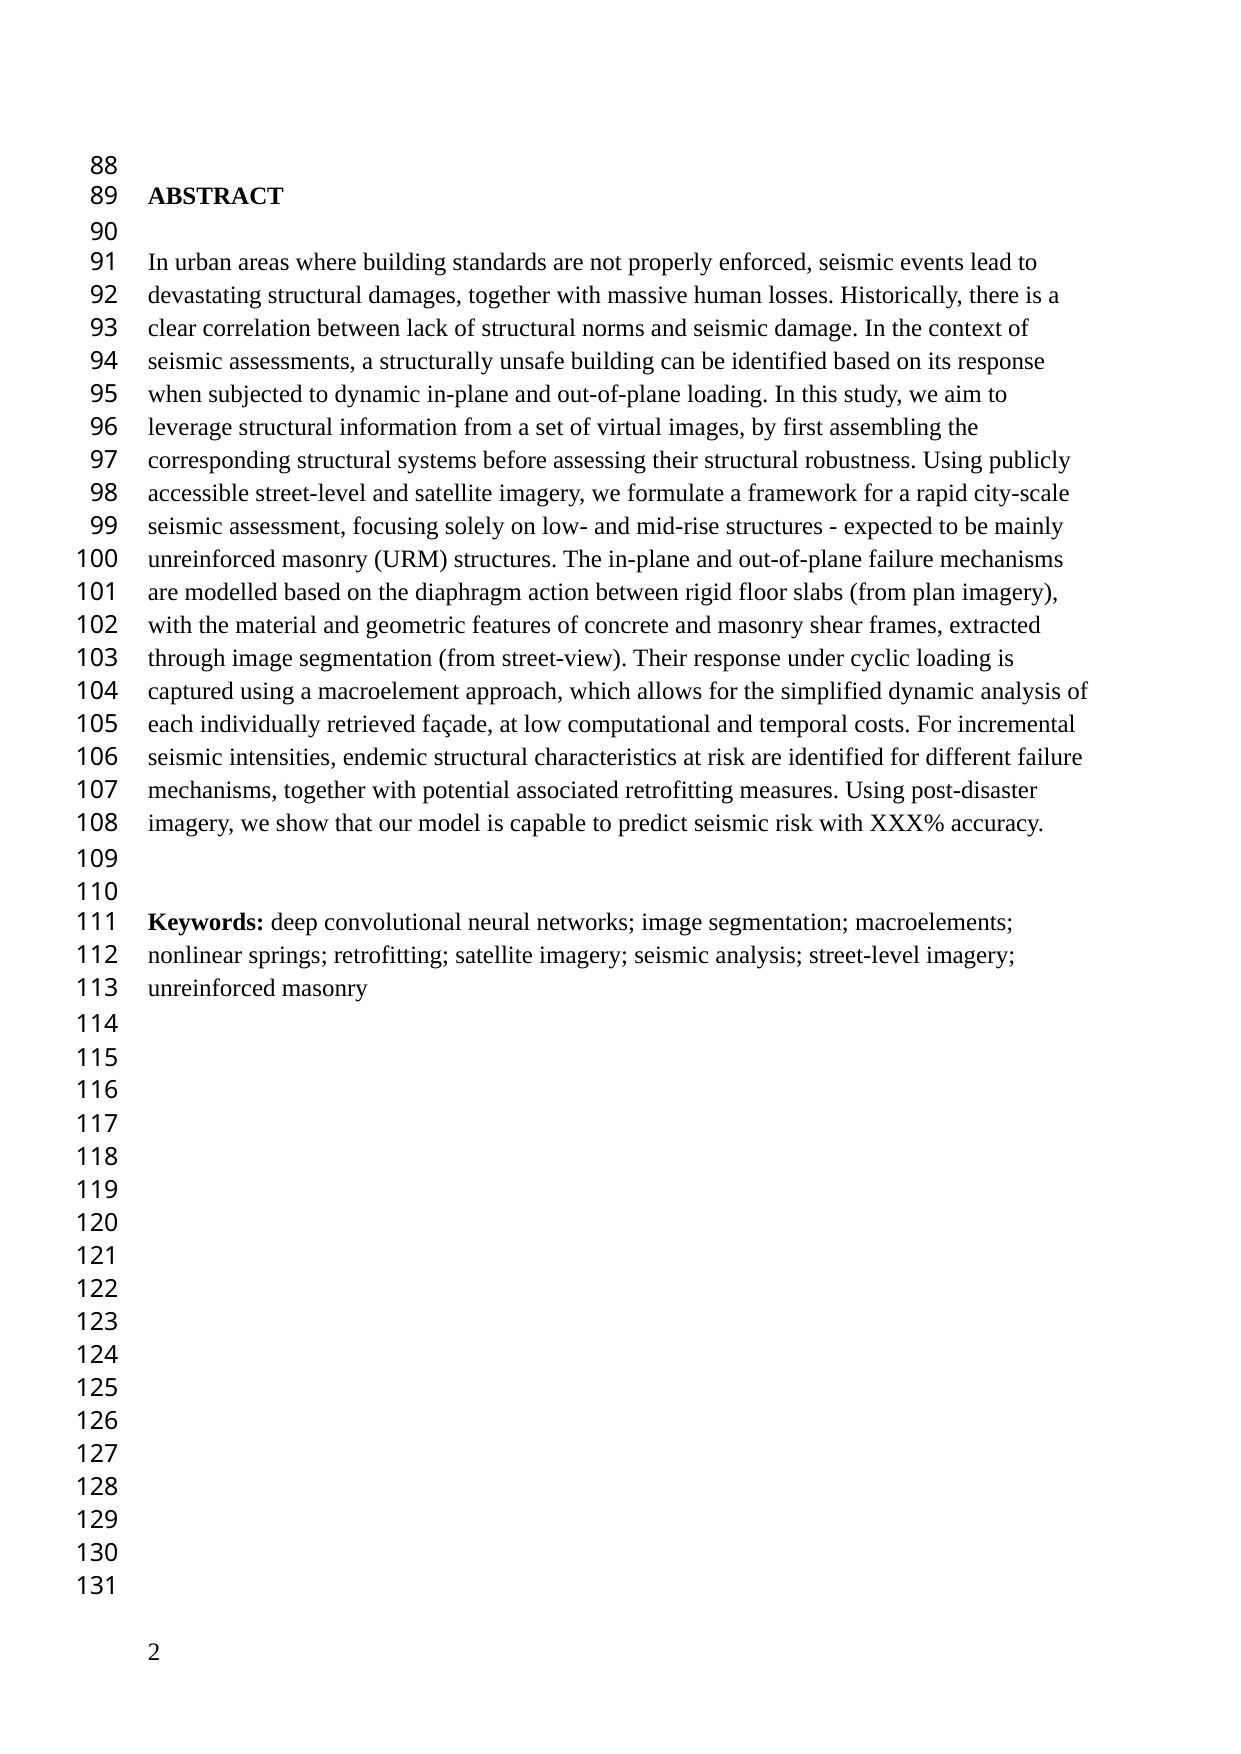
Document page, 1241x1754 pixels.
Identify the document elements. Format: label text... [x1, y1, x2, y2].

text ABSTRACT [148, 181, 1092, 209]
text In urban areas where building standards are not properly enforced, seismic events lead to devastating structural damages, together with massive human losses. Historically, there is a clear correlation between lack of structural norms and seismic damage. In the context of seismic assessments, a structurally unsafe building can be identified based on its response when subjected to dynamic in-plane and out-of-plane loading. In this study, we aim to leverage structural information from a set of virtual images, by first assembling the corresponding structural systems before assessing their structural robustness. Using publicly accessible street-level and satellite imagery, we formulate a framework for a rapid city-scale seismic assessment, focusing solely on low- and mid-rise structures - expected to be mainly unreinforced masonry (URM) structures. The in-plane and out-of-plane failure mechanisms are modelled based on the diaphragm action between rigid floor slabs (from plan imagery), with the material and geometric features of concrete and masonry shear frames, extracted through image segmentation (from street-view). Their response under cyclic loading is captured using a macroelement approach, which allows for the simplified dynamic analysis of each individually retrieved façade, at low computational and temporal costs. For incremental seismic intensities, endemic structural characteristics at risk are identified for different failure mechanisms, together with potential associated retrofitting measures. Using post-disaster imagery, we show that our model is capable to predict seismic risk with XXX% accuracy. [148, 247, 1092, 837]
text Keywords: deep convolutional neural networks; image segmentation; macroelements; nonlinear springs; retrofitting; satellite imagery; seismic analysis; street-level imagery; unreinforced masonry [148, 907, 1092, 1002]
